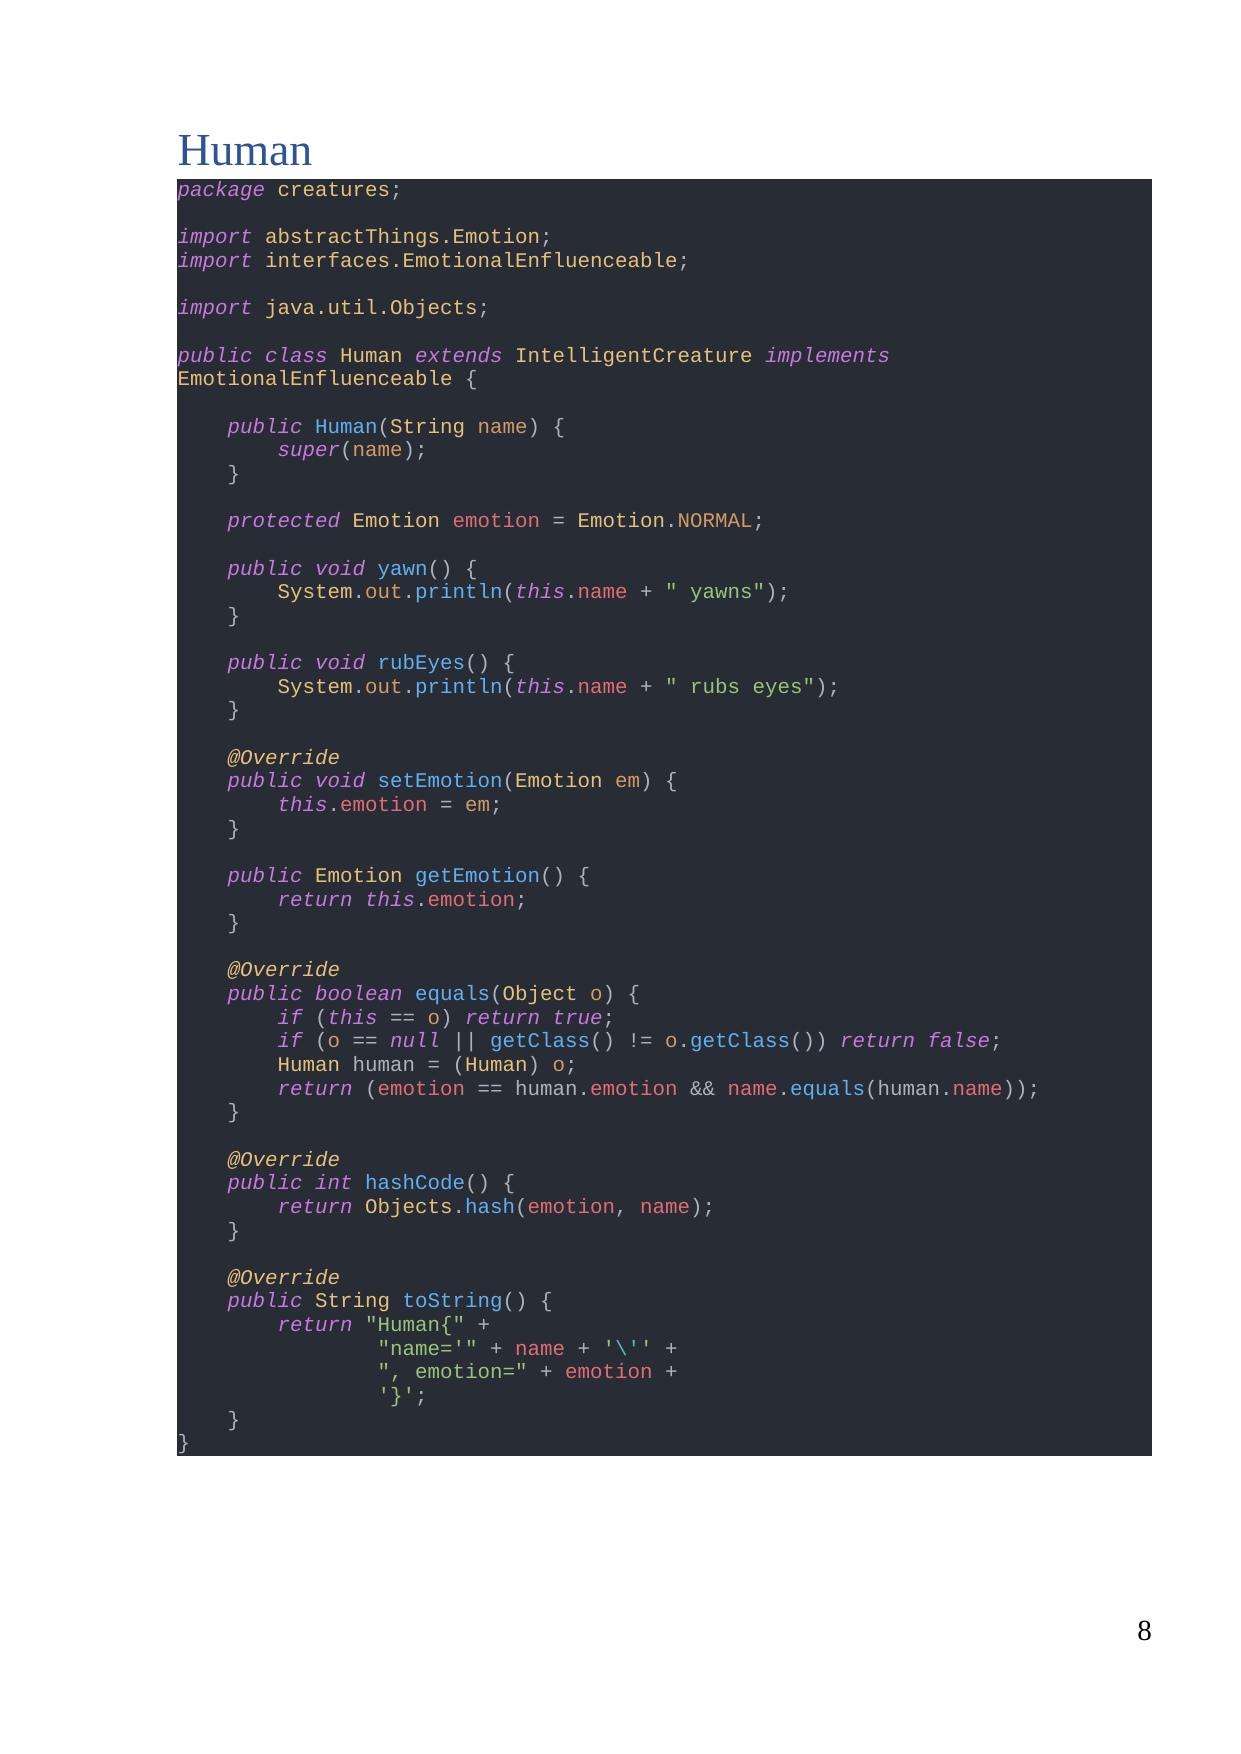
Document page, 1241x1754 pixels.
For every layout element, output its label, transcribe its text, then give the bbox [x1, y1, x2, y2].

subtitle Human [177, 122, 1152, 175]
text package creatures; import abstractThings.Emotion; import interfaces.EmotionalEnfluenceable; import java.util.Objects; public class Human extends IntelligentCreature implements EmotionalEnfluenceable { public Human(String name) { super(name); } protected Emotion emotion = Emotion.NORMAL; public void yawn() { System.out.println(this.name + " yawns"); } public void rubEyes() { System.out.println(this.name + " rubs eyes"); } @Override public void setEmotion(Emotion em) { this.emotion = em; } public Emotion getEmotion() { return this.emotion; } @Override public boolean equals(Object o) { if (this == o) return true; if (o == null || getClass() != o.getClass()) return false; Human human = (Human) o; return (emotion == human.emotion && name.equals(human.name)); } @Override public int hashCode() { return Objects.hash(emotion, name); } @Override public String toString() { return "Human{" + "name='" + name + '\'' + ", emotion=" + emotion + '}'; } } [177, 179, 1152, 1456]
